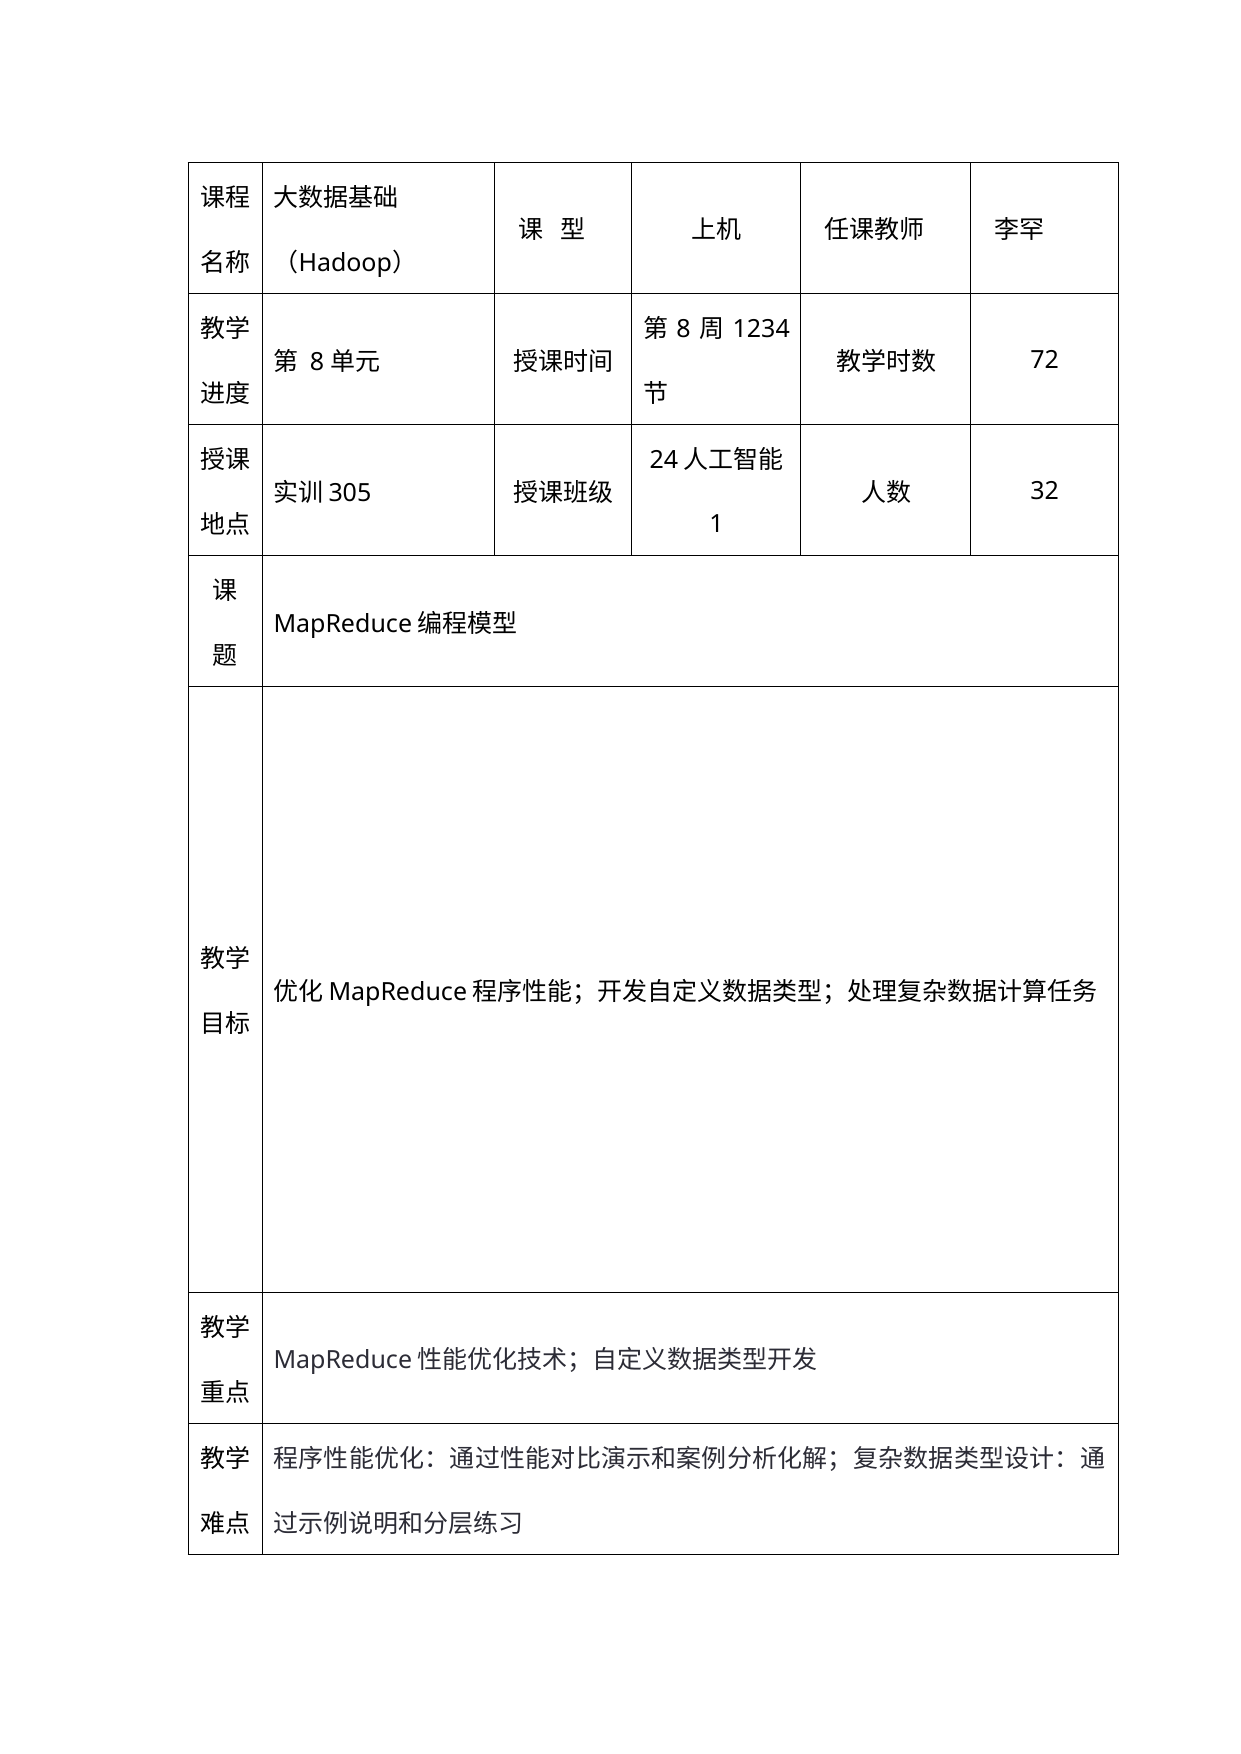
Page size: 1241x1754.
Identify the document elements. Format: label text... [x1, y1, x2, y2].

table_cell 授课班级 [495, 425, 631, 555]
table_cell MapReduce编程模型 [263, 556, 1118, 686]
table_cell 课 题 [189, 556, 262, 686]
table_cell 72 [971, 294, 1118, 424]
table_cell 教学时数 [801, 294, 970, 424]
table_cell 优化MapReduce程序性能；开发自定义数据类型；处理复杂数据计算任务 [263, 687, 1118, 1292]
table_cell 32 [971, 425, 1118, 555]
table_cell MapReduce性能优化技术；自定义数据类型开发 [263, 1293, 1118, 1423]
table_header 上机 [632, 163, 800, 293]
table_header 课 型 [495, 163, 631, 293]
table_cell 实训305 [263, 425, 494, 555]
table_cell 程序性能优化：通过性能对比演示和案例分析化解；复杂数据类型设计：通过示例说明和分层练习 [263, 1424, 1118, 1554]
table_header 大数据基础（Hadoop） [263, 163, 494, 293]
table_cell 人数 [801, 425, 970, 555]
table_cell 第 8 单元 [263, 294, 494, 424]
table_cell 授课地点 [189, 425, 262, 555]
table_cell 教学目标 [189, 687, 262, 1292]
table_cell 教学重点 [189, 1293, 262, 1423]
table_cell 教学进度 [189, 294, 262, 424]
table_header 李罕 [971, 163, 1118, 293]
table_header 课程名称 [189, 163, 262, 293]
table_cell 授课时间 [495, 294, 631, 424]
table_header 任课教师 [801, 163, 970, 293]
table_cell 第 8 周 1234节 [632, 294, 800, 424]
table_cell 24人工智能1 [632, 425, 800, 555]
table_cell 教学难点 [189, 1424, 262, 1554]
